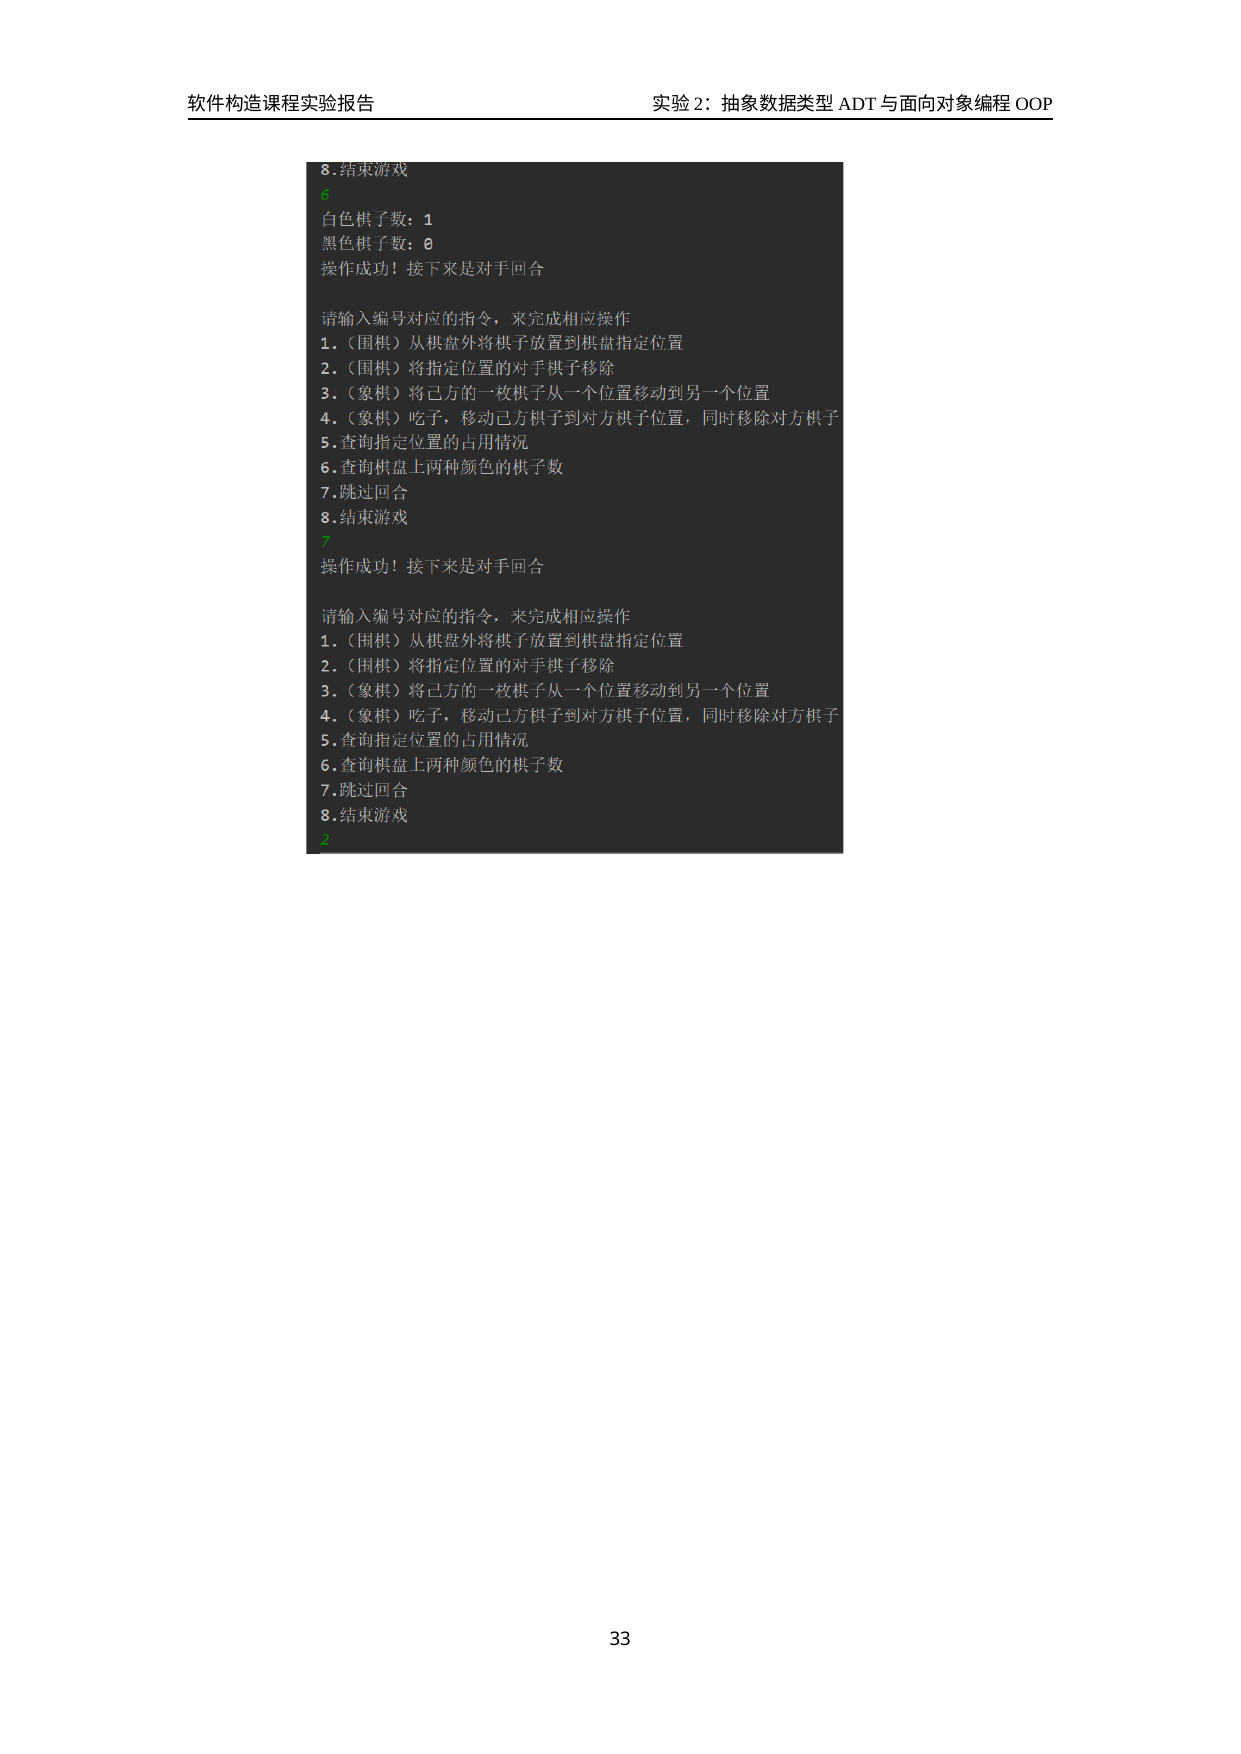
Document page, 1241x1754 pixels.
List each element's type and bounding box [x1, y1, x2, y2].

picture [306, 162, 844, 854]
